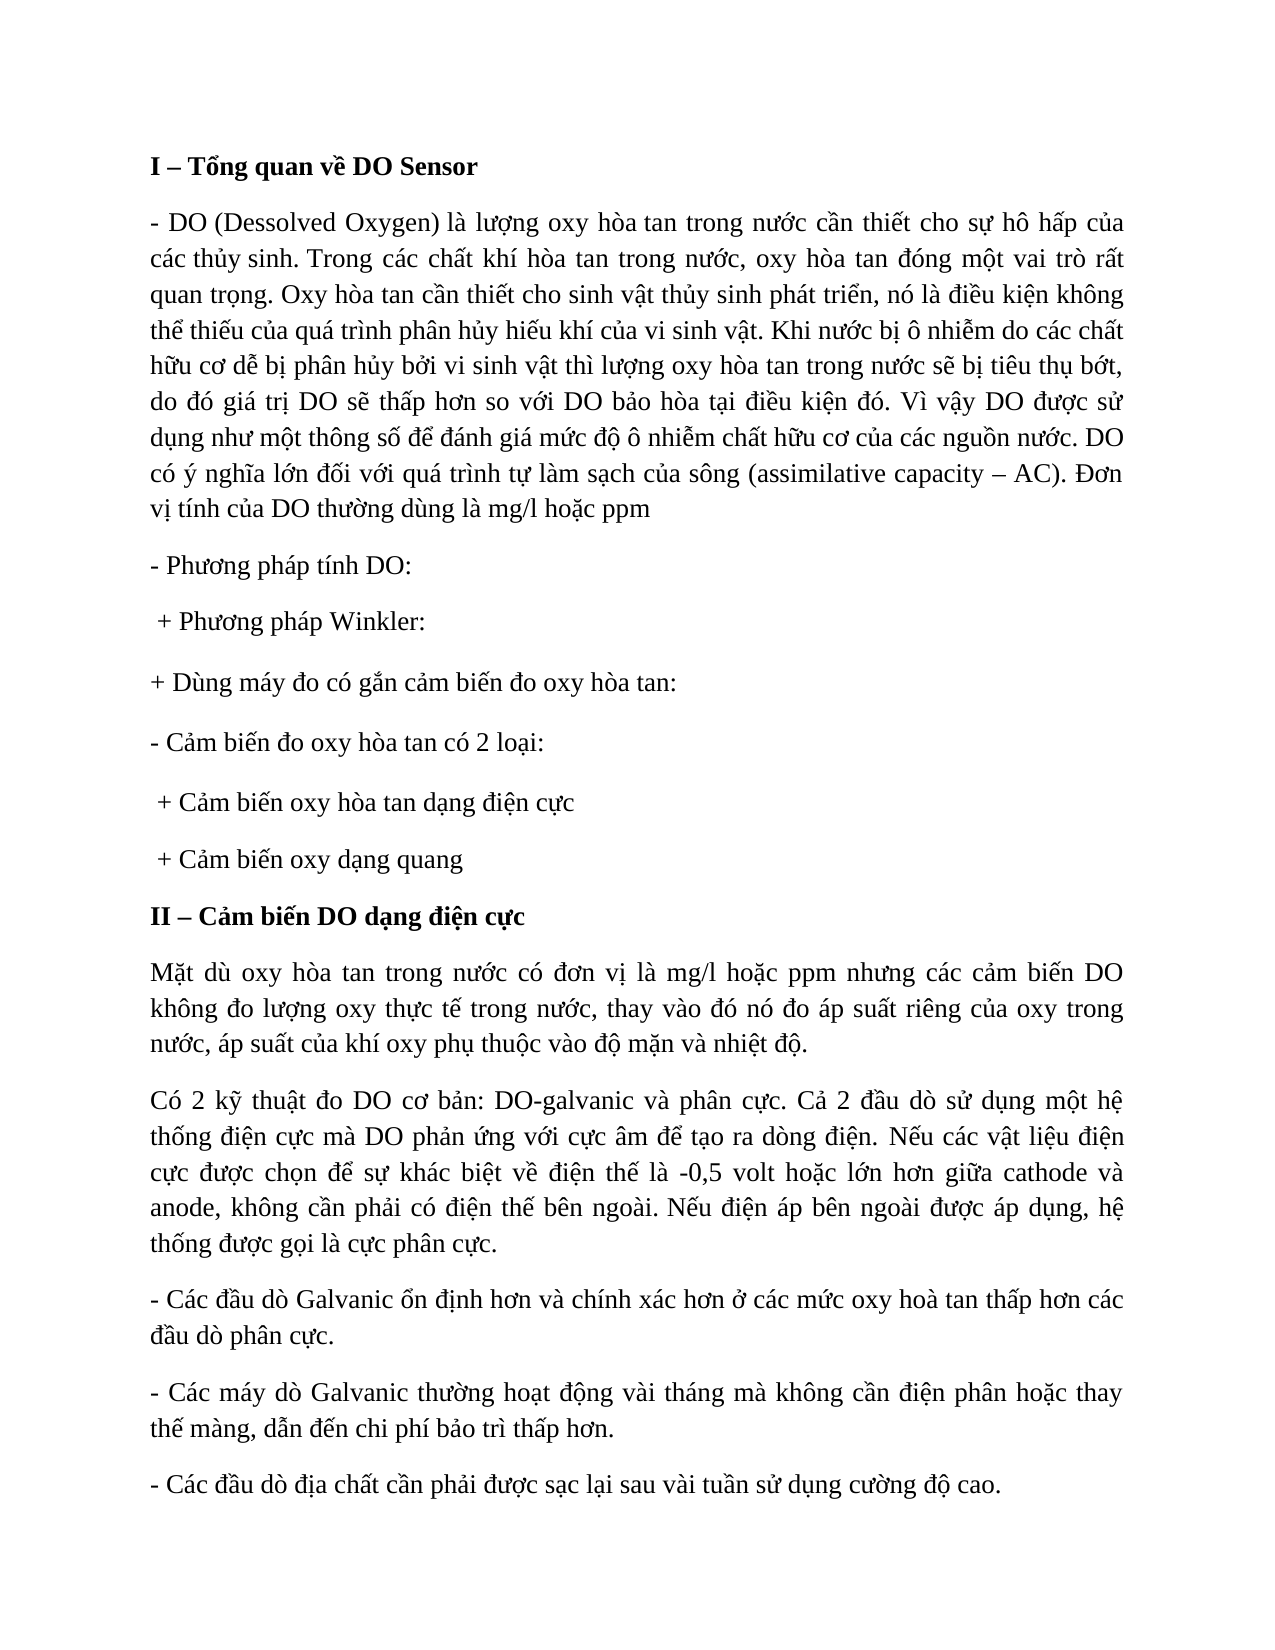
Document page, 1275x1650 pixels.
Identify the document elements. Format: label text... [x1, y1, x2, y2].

text Mặt dù oxy hòa tan trong nước có đơn vị là mg/l hoặc ppm nhưng các cảm biến DO không đo lượng oxy thực tế trong nước, thay vào đó nó đo áp suất riêng của oxy trong nước, áp suất của khí oxy phụ thuộc vào độ mặn và nhiệt độ. [150, 956, 1125, 1059]
text II – Cảm biến DO dạng điện cực [150, 899, 1125, 931]
text - Các đầu dò Galvanic ổn định hơn và chính xác hơn ở các mức oxy hoà tan thấp hơn các đầu dò phân cực. [150, 1284, 1125, 1351]
text - Các máy dò Galvanic thường hoạt động vài tháng mà không cần điện phân hoặc thay thế màng, dẫn đến chi phí bảo trì thấp hơn. [150, 1376, 1125, 1443]
text - Cảm biến đo oxy hòa tan có 2 loại: [150, 726, 1125, 757]
text - Các đầu dò địa chất cần phải được sạc lại sau vài tuần sử dụng cường độ cao. [150, 1468, 1125, 1499]
text + Phương pháp Winkler: [150, 606, 1125, 637]
text - DO (Dessolved Oxygen) là lượng oxy hòa tan trong nước cần thiết cho sự hô hấp của các thủy sinh. Trong các chất khí hòa tan trong nước, oxy hòa tan đóng một vai trò rất quan trọng. Oxy hòa tan cần thiết cho sinh vật thủy sinh phát triển, nó là điều kiện không thể thiếu của quá trình phân hủy hiếu khí của vi sinh vật. Khi nước bị ô nhiễm do các chất hữu cơ dễ bị phân hủy bởi vi sinh vật thì lượng oxy hòa tan trong nước sẽ bị tiêu thụ bớt, do đó giá trị DO sẽ thấp hơn so với DO bảo hòa tại điều kiện đó. Vì vậy DO được sử dụng như một thông số để đánh giá mức độ ô nhiễm chất hữu cơ của các nguồn nước. DO có ý nghĩa lớn đối với quá trình tự làm sạch của sông (assimilative capacity – AC). Đơn vị tính của DO thường dùng là mg/l hoặc ppm [150, 207, 1125, 523]
text + Dùng máy đo có gắn cảm biến đo oxy hòa tan: [150, 666, 1125, 697]
text Có 2 kỹ thuật đo DO cơ bản: DO-galvanic và phân cực. Cả 2 đầu dò sử dụng một hệ thống điện cực mà DO phản ứng với cực âm để tạo ra dòng điện. Nếu các vật liệu điện cực được chọn để sự khác biệt về điện thế là -0,5 volt hoặc lớn hơn giữa cathode và anode, không cần phải có điện thế bên ngoài. Nếu điện áp bên ngoài được áp dụng, hệ thống được gọi là cực phân cực. [150, 1084, 1125, 1258]
text - Phương pháp tính DO: [150, 549, 1125, 580]
text + Cảm biến oxy hòa tan dạng điện cực [150, 786, 1125, 818]
text I – Tổng quan về DO Sensor [150, 150, 1125, 181]
text + Cảm biến oxy dạng quang [150, 843, 1125, 874]
